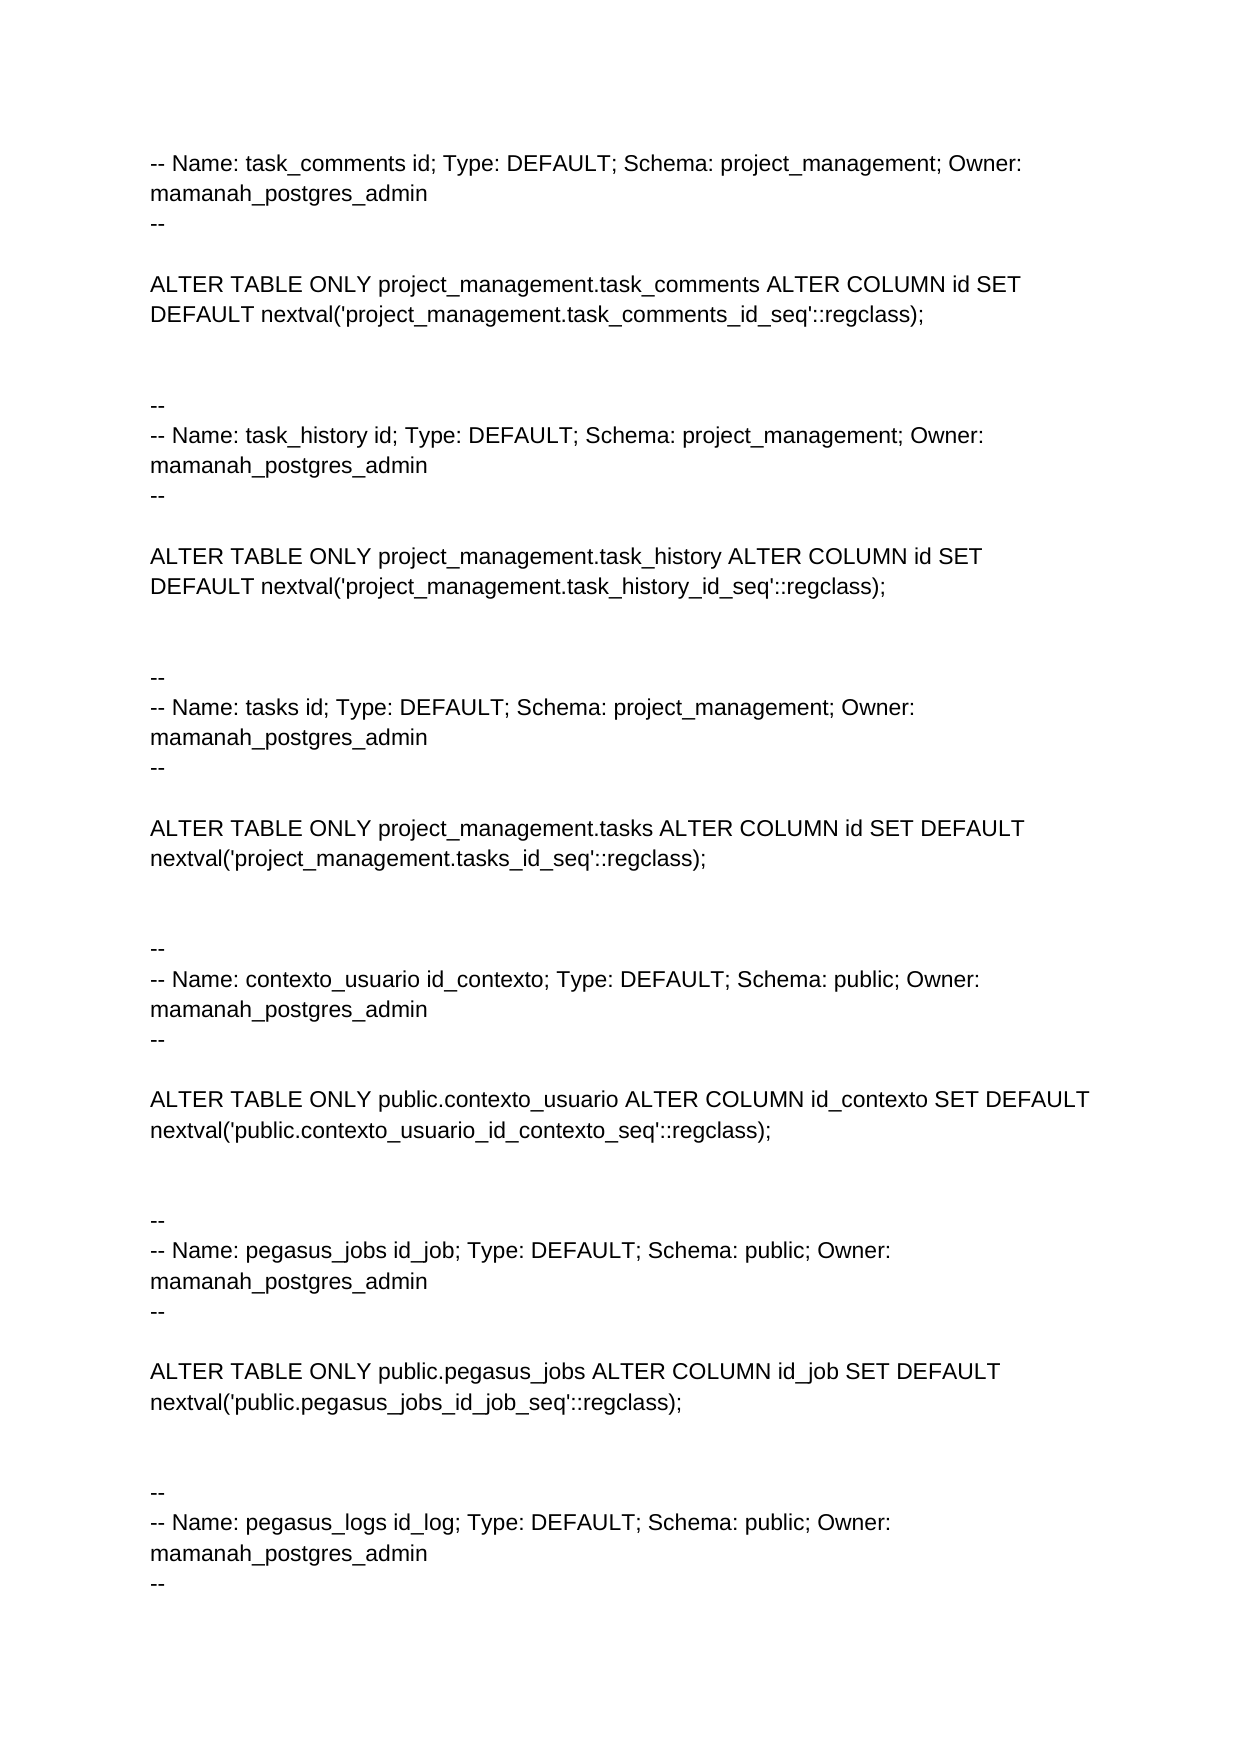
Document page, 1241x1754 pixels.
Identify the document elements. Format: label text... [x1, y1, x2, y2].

text -- Name: task_history id; Type: DEFAULT; Schema: project_management; Owner: mamanah_postgres_admin [150, 422, 1090, 478]
text -- Name: pegasus_jobs id_job; Type: DEFAULT; Schema: public; Owner: mamanah_postgres_admin [150, 1237, 1090, 1294]
text -- Name: tasks id; Type: DEFAULT; Schema: project_management; Owner: mamanah_postgres_admin [150, 694, 1090, 750]
text -- [150, 482, 1090, 509]
text ALTER TABLE ONLY project_management.task_comments ALTER COLUMN id SET DEFAULT nextval('project_management.task_comments_id_seq'::regclass); [150, 271, 1090, 327]
text -- Name: pegasus_logs id_log; Type: DEFAULT; Schema: public; Owner: mamanah_postgres_admin [150, 1509, 1090, 1566]
text -- [150, 1207, 1090, 1234]
text -- [150, 754, 1090, 781]
text -- [150, 392, 1090, 418]
text -- [150, 1026, 1090, 1052]
text ALTER TABLE ONLY project_management.task_history ALTER COLUMN id SET DEFAULT nextval('project_management.task_history_id_seq'::regclass); [150, 543, 1090, 599]
text -- [150, 210, 1090, 237]
text -- [150, 1298, 1090, 1324]
text ALTER TABLE ONLY project_management.tasks ALTER COLUMN id SET DEFAULT nextval('project_management.tasks_id_seq'::regclass); [150, 814, 1090, 871]
text -- Name: task_comments id; Type: DEFAULT; Schema: project_management; Owner: mamanah_postgres_admin [150, 150, 1090, 207]
text -- [150, 663, 1090, 690]
text -- Name: contexto_usuario id_contexto; Type: DEFAULT; Schema: public; Owner: mamanah_postgres_admin [150, 966, 1090, 1022]
text -- [150, 1479, 1090, 1506]
text ALTER TABLE ONLY public.contexto_usuario ALTER COLUMN id_contexto SET DEFAULT nextval('public.contexto_usuario_id_contexto_seq'::regclass); [150, 1086, 1090, 1143]
text -- [150, 1570, 1090, 1596]
text ALTER TABLE ONLY public.pegasus_jobs ALTER COLUMN id_job SET DEFAULT nextval('public.pegasus_jobs_id_job_seq'::regclass); [150, 1358, 1090, 1415]
text -- [150, 935, 1090, 962]
